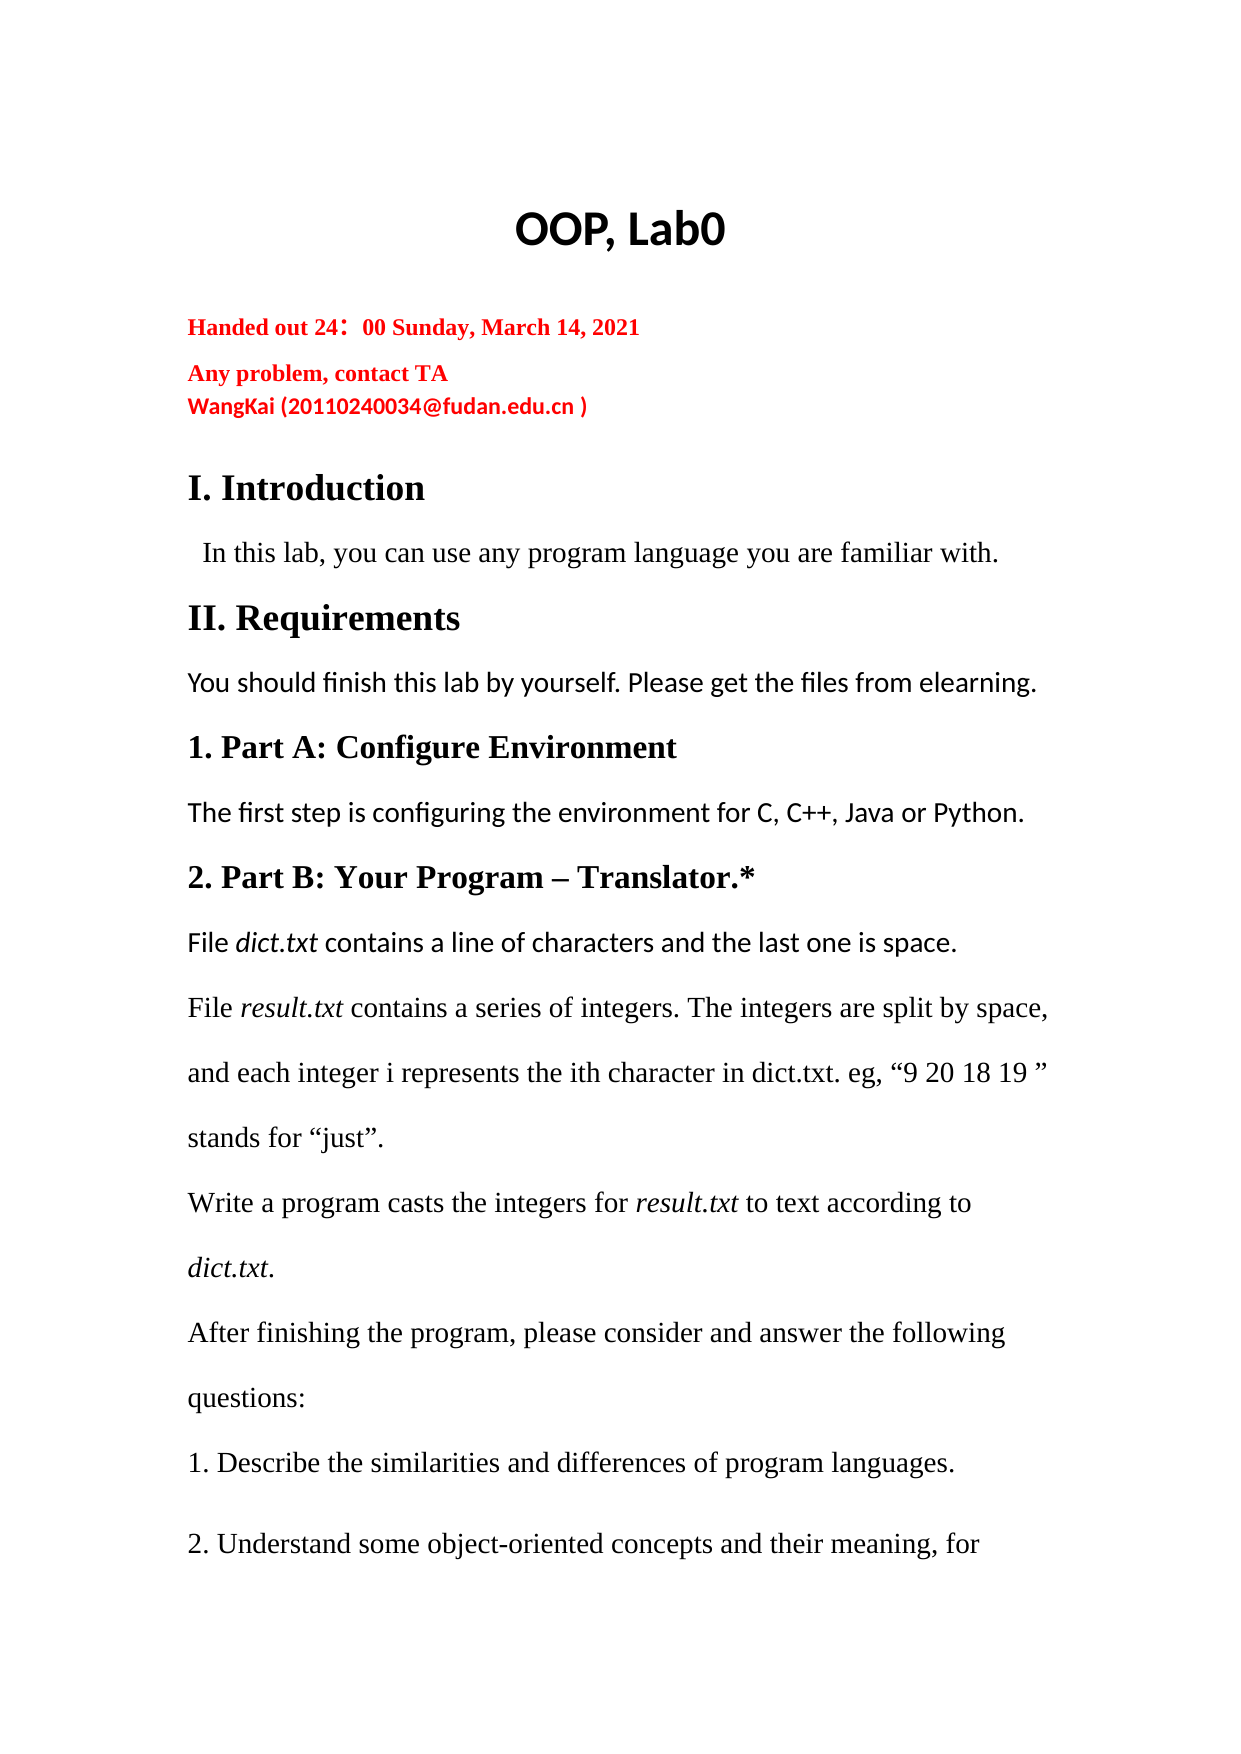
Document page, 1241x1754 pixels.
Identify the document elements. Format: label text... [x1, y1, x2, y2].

text You should finish this lab by yourself. Please get the files from elearning. [187, 649, 1053, 714]
text II. Requirements [187, 584, 1053, 649]
text After finishing the program, please consider and answer the following questions: [187, 1299, 1053, 1429]
text File dict.txt contains a line of characters and the last one is space. [187, 909, 1053, 974]
text In this lab, you can use any program language you are familiar with. [187, 519, 1053, 584]
text The first step is configuring the environment for C, C++, Java or Python. [187, 779, 1053, 844]
text 1. Describe the similarities and differences of program languages. [187, 1429, 1053, 1494]
text 2. Part B: Your Program – Translator.* [187, 844, 1053, 909]
text Write a program casts the integers for result.txt to text according to dict.txt. [187, 1169, 1053, 1299]
text 1. Part A: Configure Environment [187, 714, 1053, 779]
text File result.txt contains a series of integers. The integers are split by space, and each integer i represents the ith character in dict.txt. eg, “9 20 18 19 ” stands for “just”. [187, 974, 1053, 1169]
text Any problem, contact TA [187, 357, 1053, 389]
text OOP, Lab0 [187, 194, 1053, 259]
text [187, 1511, 1053, 1576]
text I. Introduction [187, 454, 1053, 519]
text WangKai (20110240034@fudan.edu.cn ) [187, 389, 1053, 422]
text Handed out 24：00 Sunday, March 14, 2021 [187, 292, 1053, 357]
